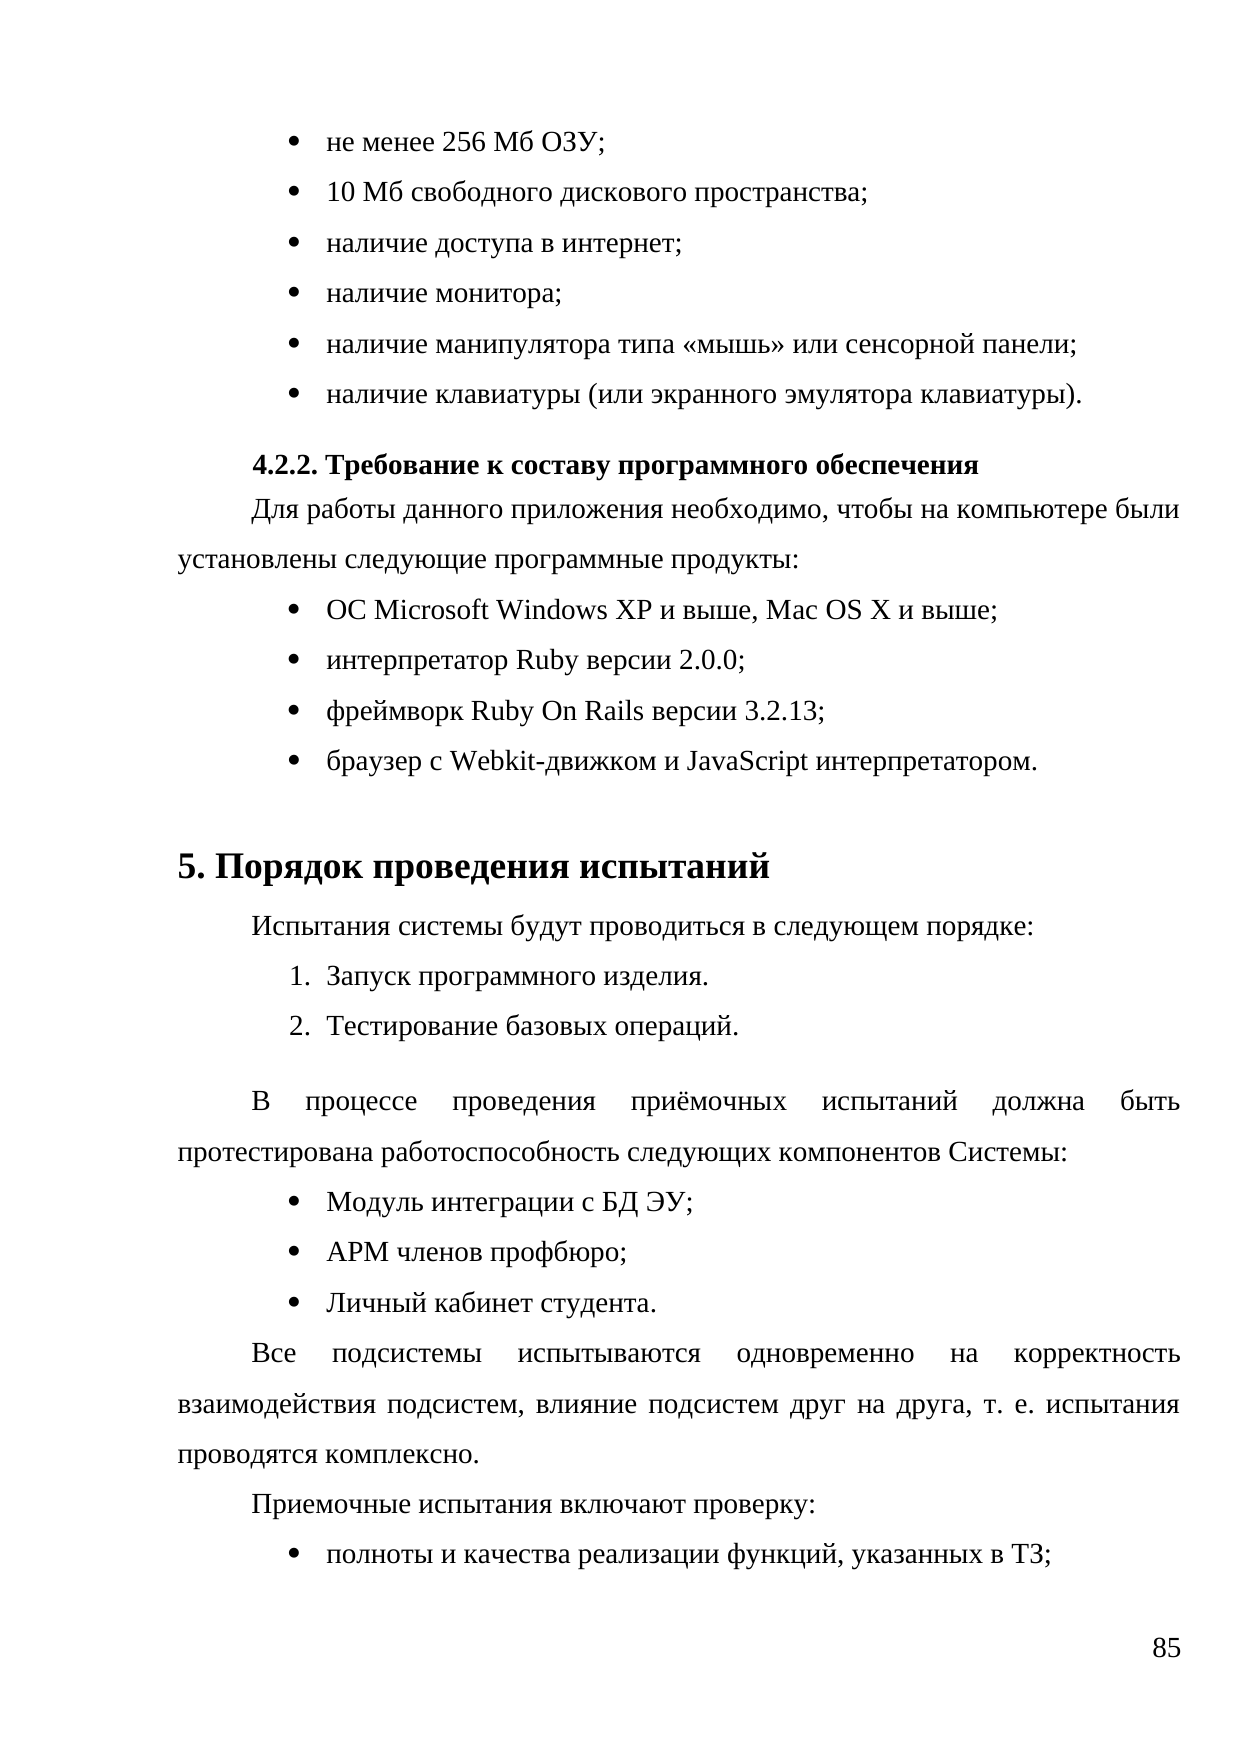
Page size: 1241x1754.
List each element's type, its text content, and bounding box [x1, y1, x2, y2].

list полноты и качества реализации функций, указанных в ТЗ; [289, 1537, 1181, 1570]
list наличие манипулятора типа «мышь» или сенсорной панели; [289, 326, 1181, 359]
list ОС Microsoft Windows XP и выше, Mac OS X и выше; [288, 592, 1181, 626]
text Для работы данного приложения необходимо, чтобы на компьютере были установлены следующие программные продукты: [177, 491, 1181, 575]
list 10 Мб свободного дискового пространства; [289, 174, 1181, 208]
list фреймворк Ruby On Rails версии 3.2.13; [288, 693, 1181, 726]
list браузер с Webkit-движком и JavaScript интерпретатором. [289, 743, 1181, 777]
list не менее 256 Мб ОЗУ; [289, 124, 1181, 158]
list наличие доступа в интернет; [289, 225, 1181, 258]
list Модуль интеграции с БД ЭУ; [289, 1184, 1181, 1218]
list Тестирование базовых операций. [289, 1008, 1181, 1042]
text В процессе проведения приёмочных испытаний должна быть протестирована работоспособность следующих компонентов Системы: [177, 1083, 1181, 1167]
text Испытания системы будут проводиться в следующем порядке: [177, 908, 1181, 941]
list интерпретатор Ruby версии 2.0.0; [288, 642, 1181, 676]
list наличие клавиатуры (или экранного эмулятора клавиатуры). [289, 376, 1181, 410]
list наличие монитора; [289, 275, 1181, 309]
text Приемочные испытания включают проверку: [177, 1486, 1181, 1520]
list АРМ членов профбюро; [289, 1234, 1181, 1268]
list Личный кабинет студента. [289, 1285, 1181, 1319]
subtitle Порядок проведения испытаний [177, 844, 1181, 887]
text Все подсистемы испытываются одновременно на корректность взаимодействия подсистем, влияние подсистем друг на друга, т. е. испытания проводятся комплексно. [177, 1335, 1181, 1469]
subtitle Требование к составу программного обеспечения [252, 447, 1181, 481]
list Запуск программного изделия. [289, 958, 1181, 991]
